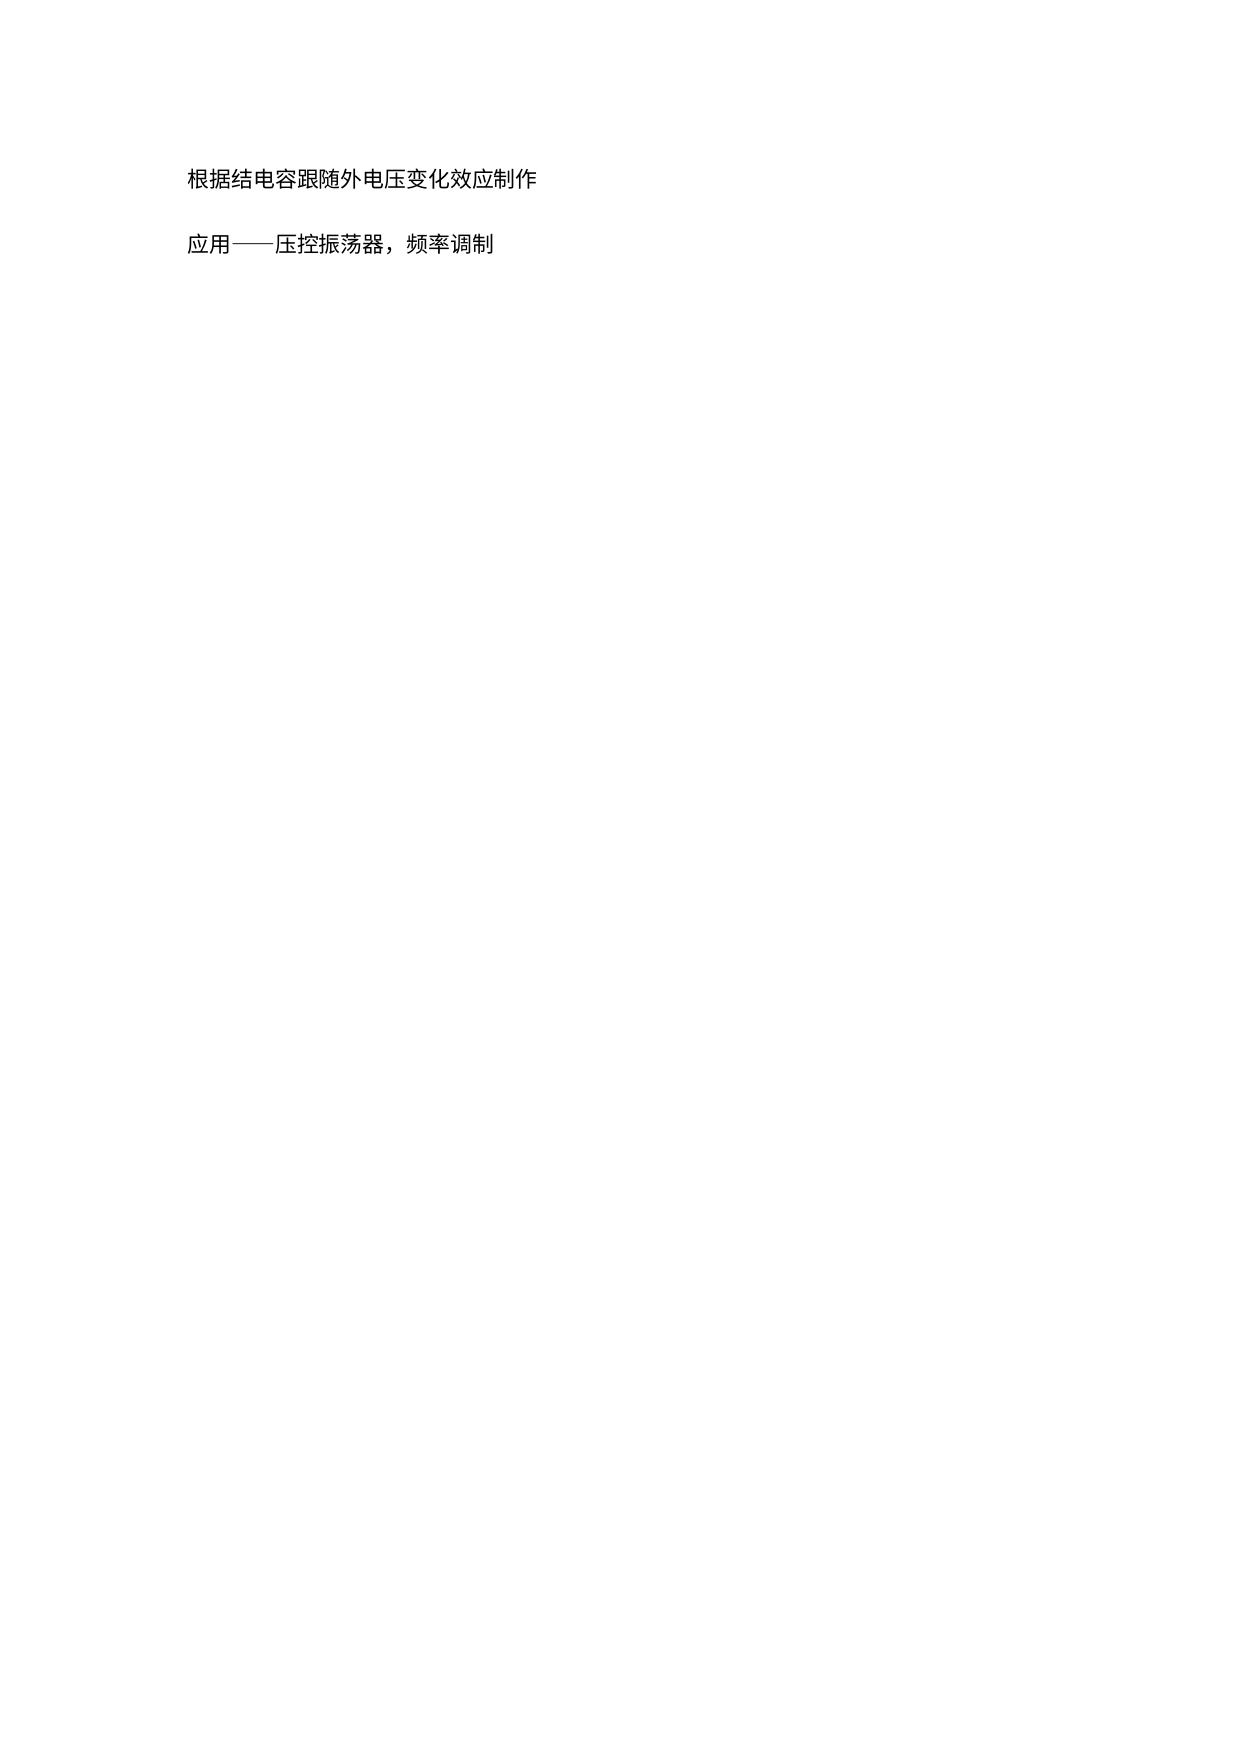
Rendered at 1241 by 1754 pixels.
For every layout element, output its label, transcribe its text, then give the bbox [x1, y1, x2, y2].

text 根据结电容跟随外电压变化效应制作 [187, 162, 1053, 194]
text 应用——压控振荡器，频率调制 [187, 227, 1053, 259]
